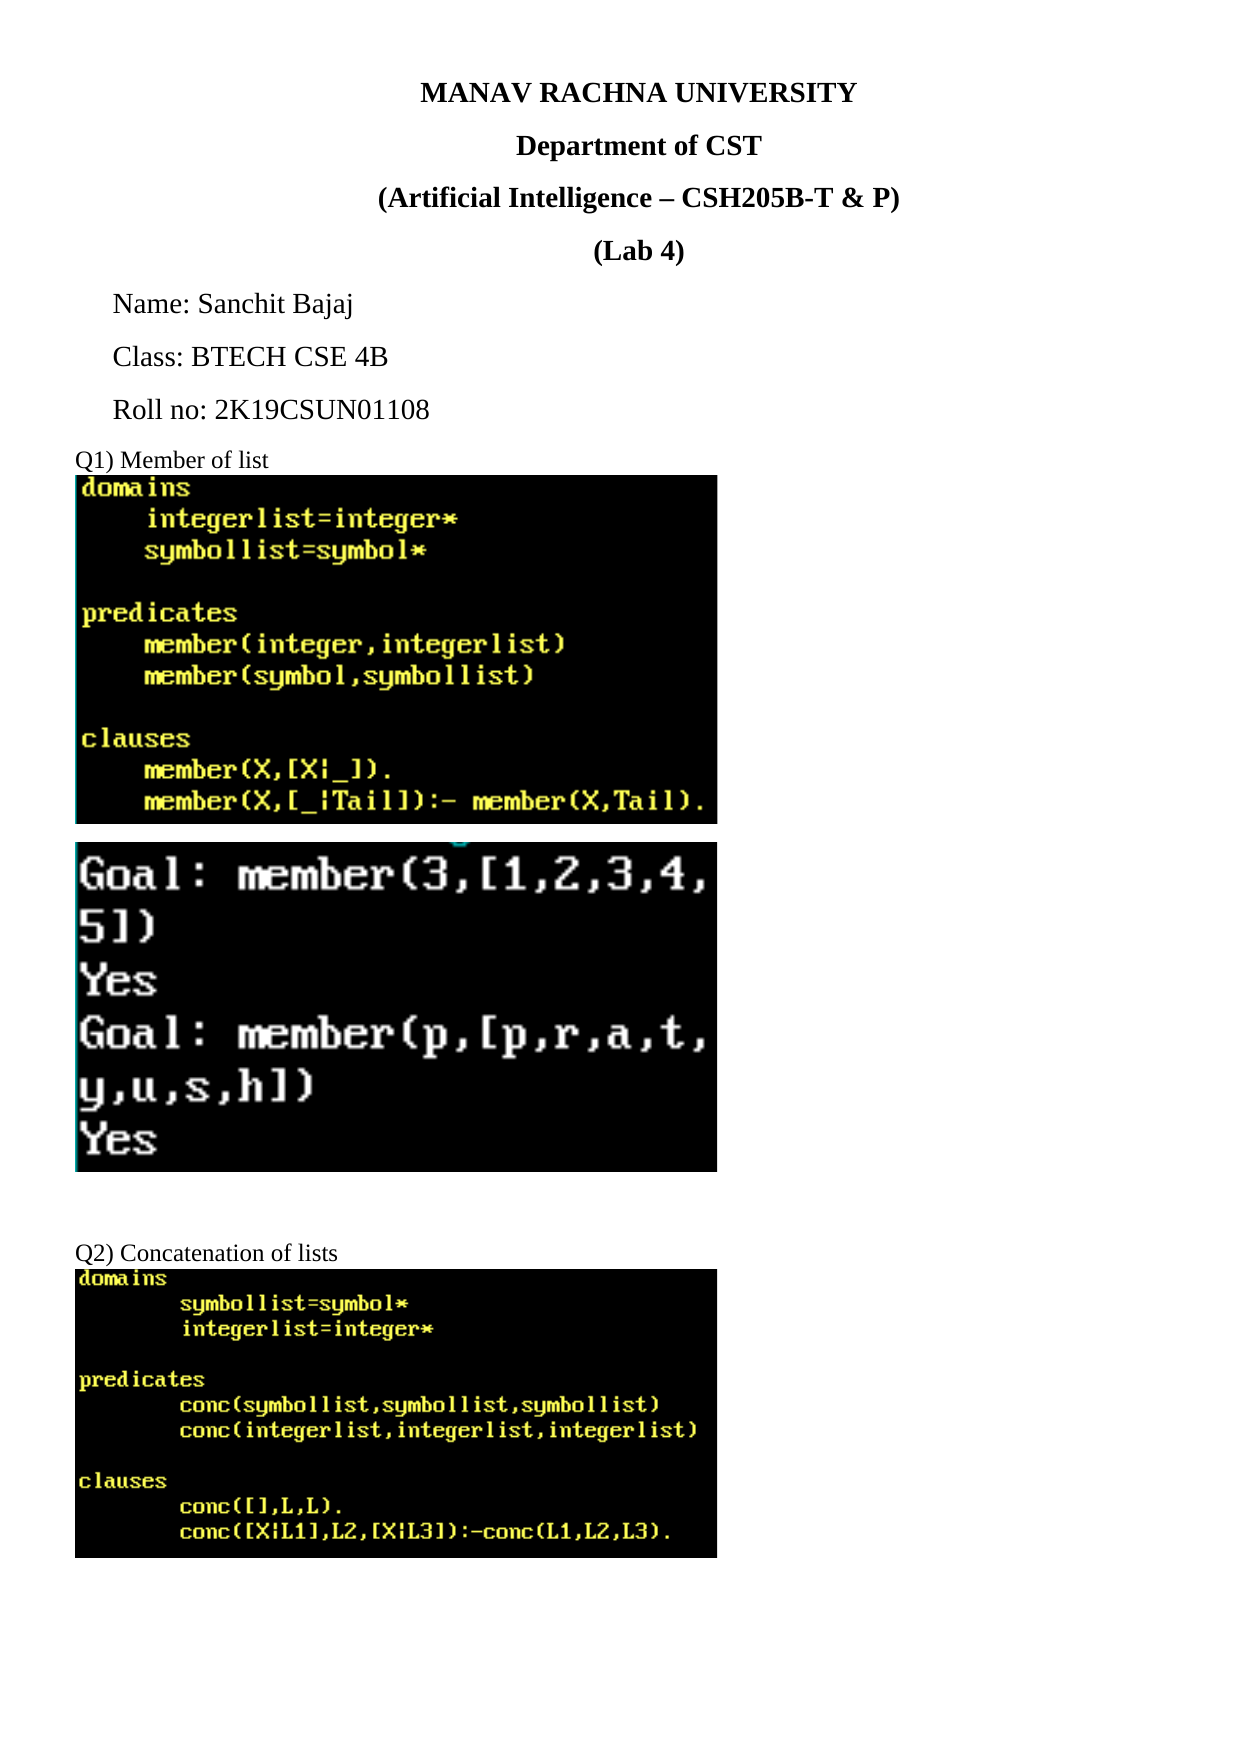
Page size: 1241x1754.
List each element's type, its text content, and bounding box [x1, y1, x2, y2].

text MANAV RACHNA UNIVERSITY [112, 75, 1165, 108]
text Name: Sanchit Bajaj [112, 286, 1165, 320]
text Department of CST [112, 128, 1165, 161]
text (Artificial Intelligence – CSH205B-T & P) [112, 181, 1165, 214]
text Class: BTECH CSE 4B [112, 339, 1165, 373]
text (Lab 4) [112, 233, 1165, 267]
subtitle Q1) Member of list [75, 445, 1165, 473]
text Roll no: 2K19CSUN01108 [112, 392, 1165, 425]
subtitle Q2) Concatenation of lists [75, 1238, 1165, 1267]
